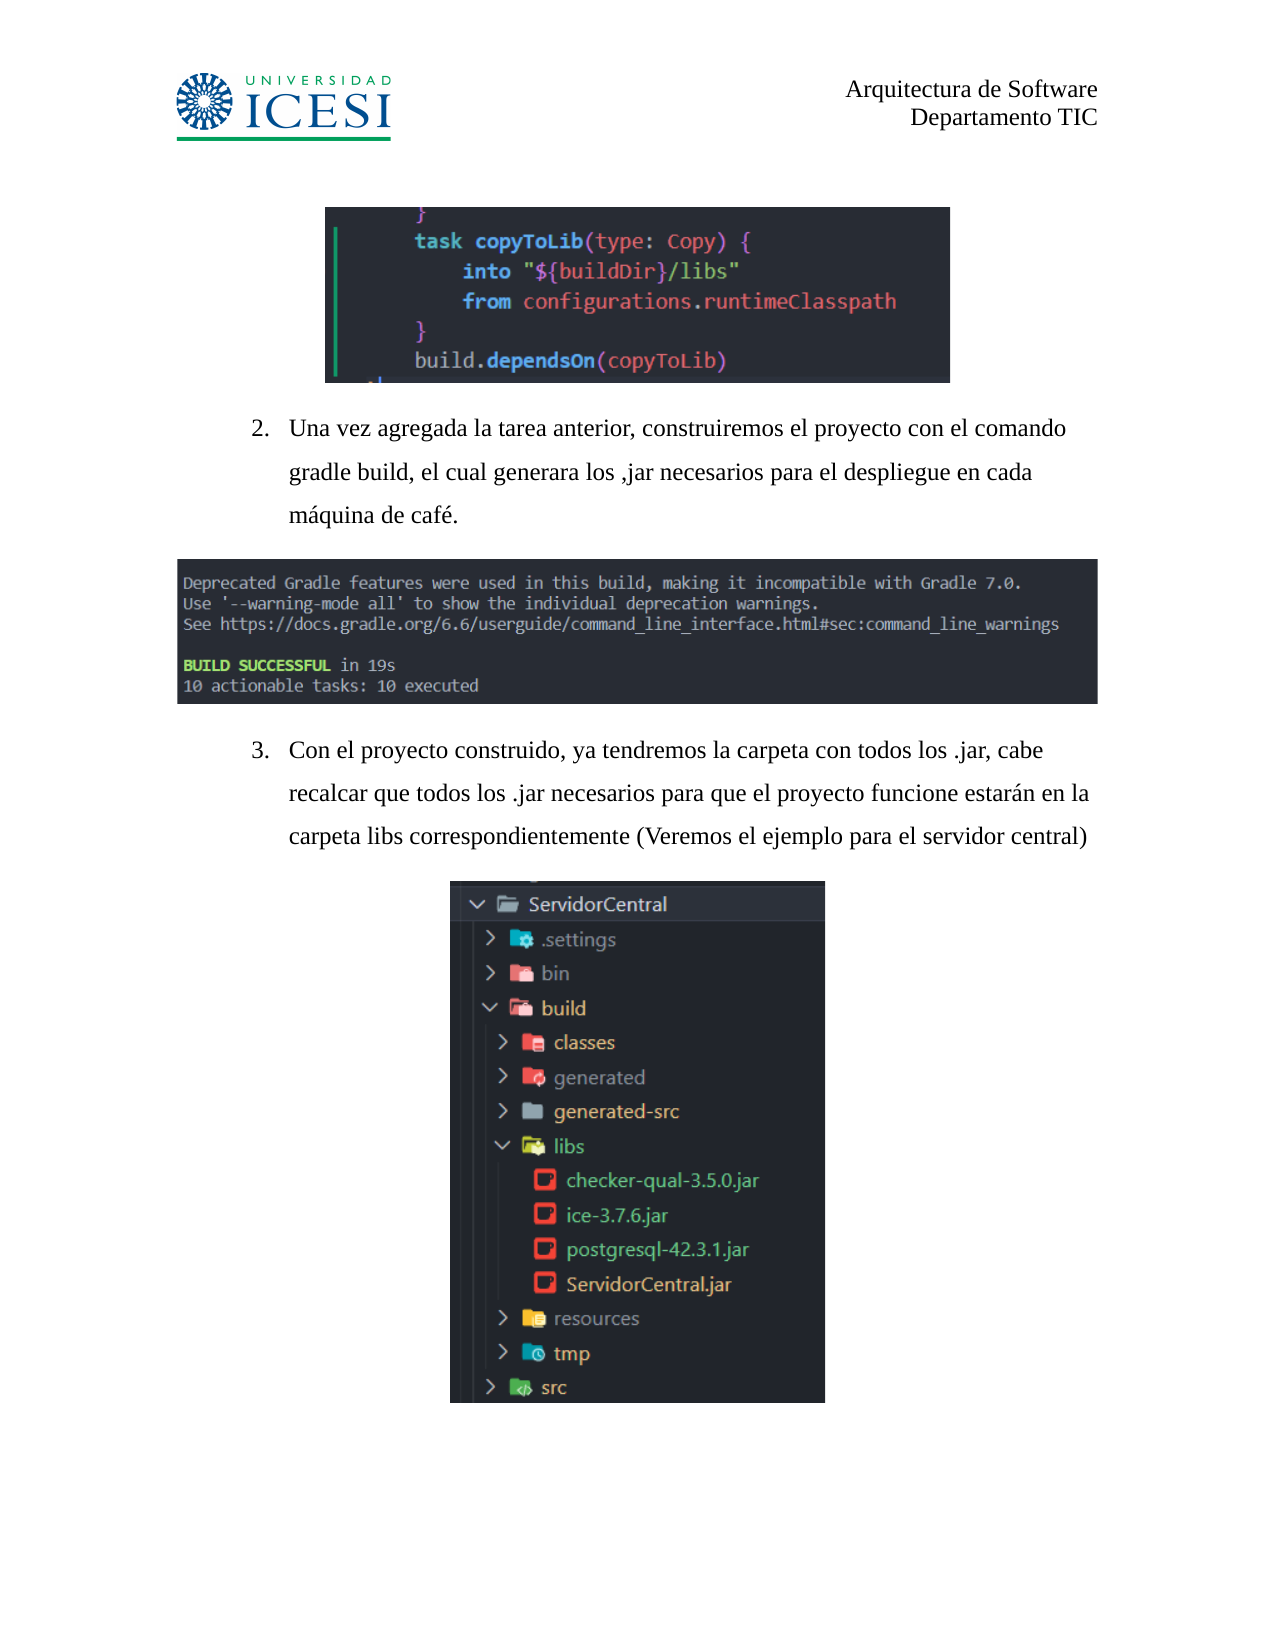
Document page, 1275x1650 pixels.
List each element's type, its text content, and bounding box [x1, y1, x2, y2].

picture [325, 207, 951, 383]
picture [177, 559, 1098, 704]
picture [176, 73, 391, 141]
list Con el proyecto construido, ya tendremos la carpeta con todos los .jar, cabe recalcar que todos los .jar necesarios para que el proyecto funcione estarán en la carpeta libs correspondientemente (Veremos el ejemplo para el servidor central) [251, 735, 1098, 850]
picture [450, 881, 826, 1403]
list Una vez agregada la tarea anterior, construiremos el proyecto con el comando gradle build, el cual generara los ,jar necesarios para el despliegue en cada máquina de café. [251, 413, 1098, 528]
